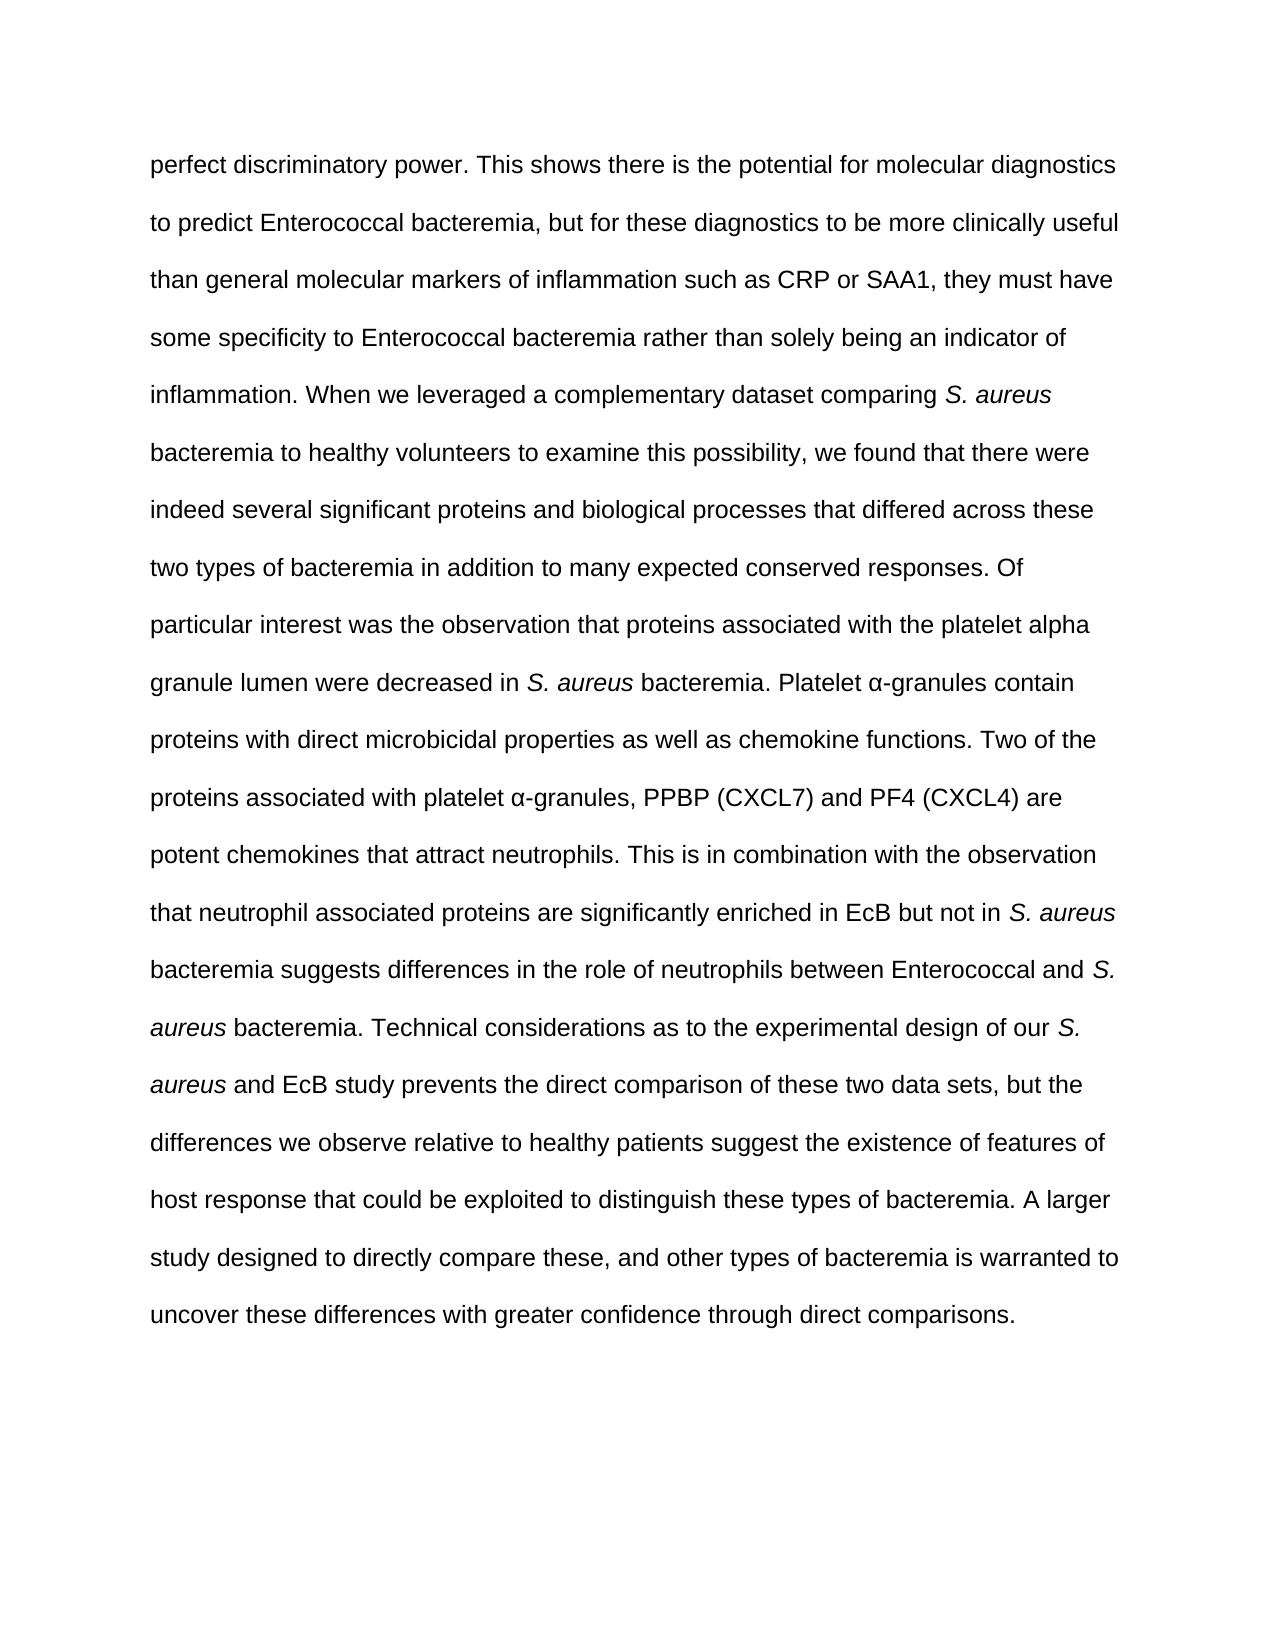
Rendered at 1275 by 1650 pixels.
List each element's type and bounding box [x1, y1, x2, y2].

text [150, 150, 1125, 1329]
